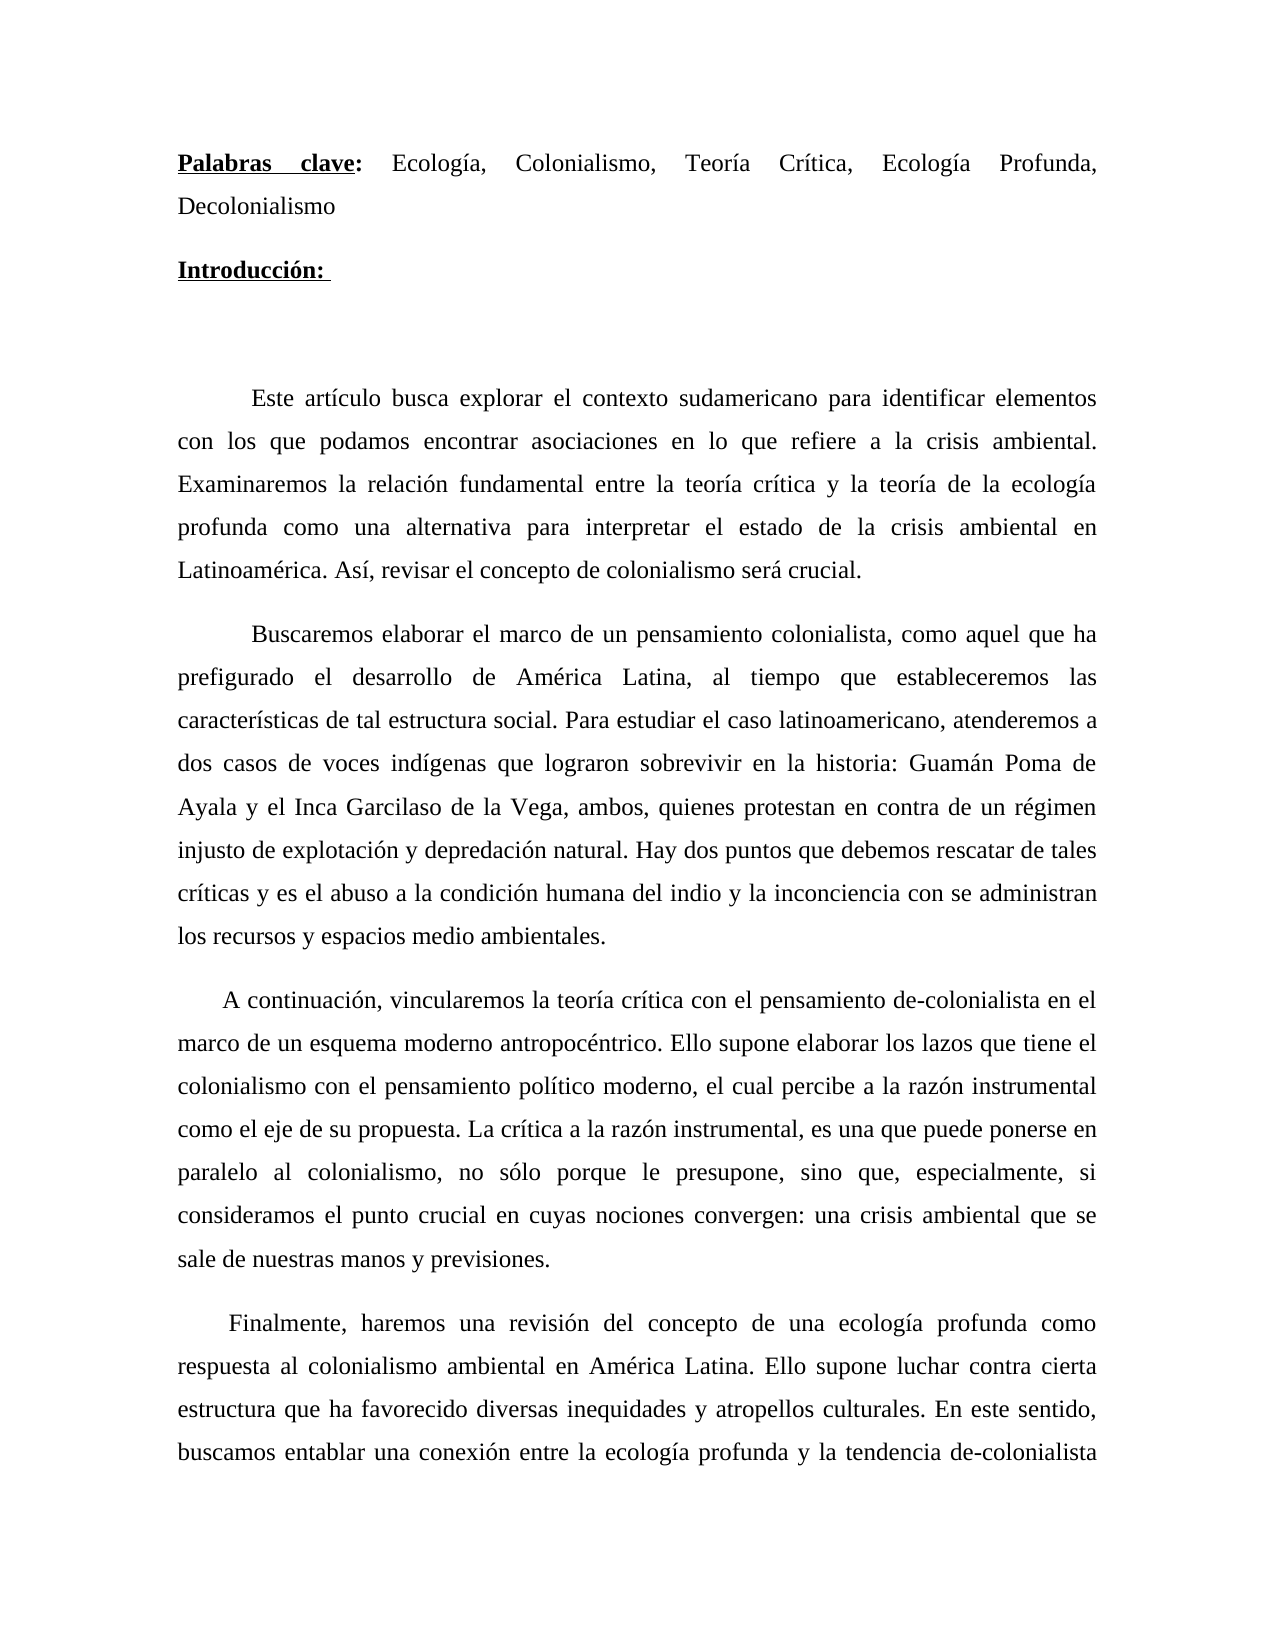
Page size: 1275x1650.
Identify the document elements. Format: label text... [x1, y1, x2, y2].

text Palabras clave: Ecología, Colonialismo, Teoría Crítica, Ecología Profunda, Decolonialismo [177, 148, 1098, 219]
text Buscaremos elaborar el marco de un pensamiento colonialista, como aquel que ha prefigurado el desarrollo de América Latina, al tiempo que estableceremos las características de tal estructura social. Para estudiar el caso latinoamericano, atenderemos a dos casos de voces indígenas que lograron sobrevivir en la historia: Guamán Poma de Ayala y el Inca Garcilaso de la Vega, ambos, quienes protestan en contra de un régimen injusto de explotación y depredación natural. Hay dos puntos que debemos rescatar de tales críticas y es el abuso a la condición humana del indio y la inconciencia con se administran los recursos y espacios medio ambientales. [177, 619, 1098, 950]
text Introducción: [177, 255, 1098, 283]
text Este artículo busca explorar el contexto sudamericano para identificar elementos con los que podamos encontrar asociaciones en lo que refiere a la crisis ambiental. Examinaremos la relación fundamental entre la teoría crítica y la teoría de la ecología profunda como una alternativa para interpretar el estado de la crisis ambiental en Latinoamérica. Así, revisar el concepto de colonialismo será crucial. [177, 383, 1098, 584]
text A continuación, vincularemos la teoría crítica con el pensamiento de-colonialista en el marco de un esquema moderno antropocéntrico. Ello supone elaborar los lazos que tiene el colonialismo con el pensamiento político moderno, el cual percibe a la razón instrumental como el eje de su propuesta. La crítica a la razón instrumental, es una que puede ponerse en paralelo al colonialismo, no sólo porque le presupone, sino que, especialmente, si consideramos el punto crucial en cuyas nociones convergen: una crisis ambiental que se sale de nuestras manos y previsiones. [177, 985, 1098, 1272]
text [177, 1308, 1098, 1466]
